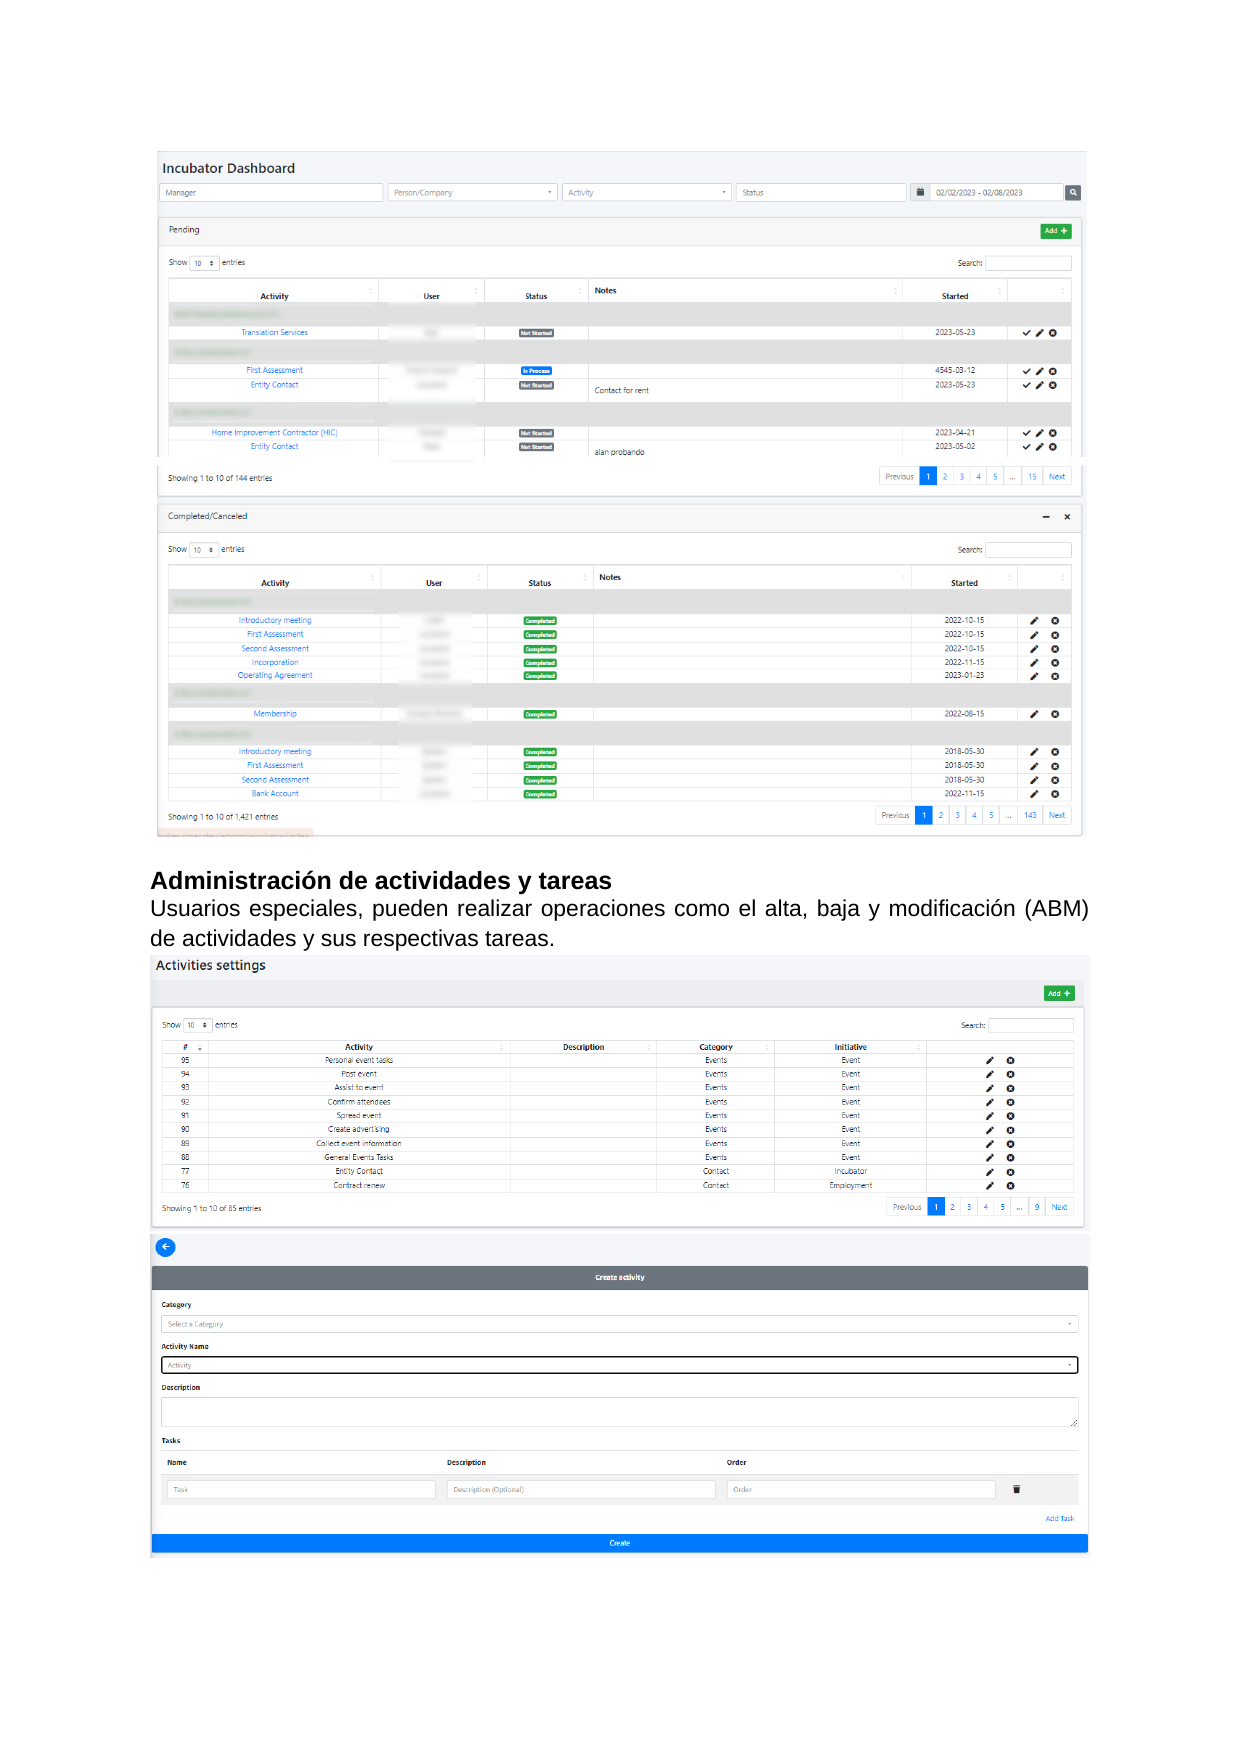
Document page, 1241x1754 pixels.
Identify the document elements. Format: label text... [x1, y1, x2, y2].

subtitle Administración de actividades y tareas [150, 866, 1090, 895]
picture [150, 955, 1091, 1231]
text Usuarios especiales, pueden realizar operaciones como el alta, baja y modificación (ABM) de actividades y sus respectivas tareas. [150, 895, 1090, 952]
picture [150, 150, 1091, 842]
picture [150, 1234, 1091, 1558]
